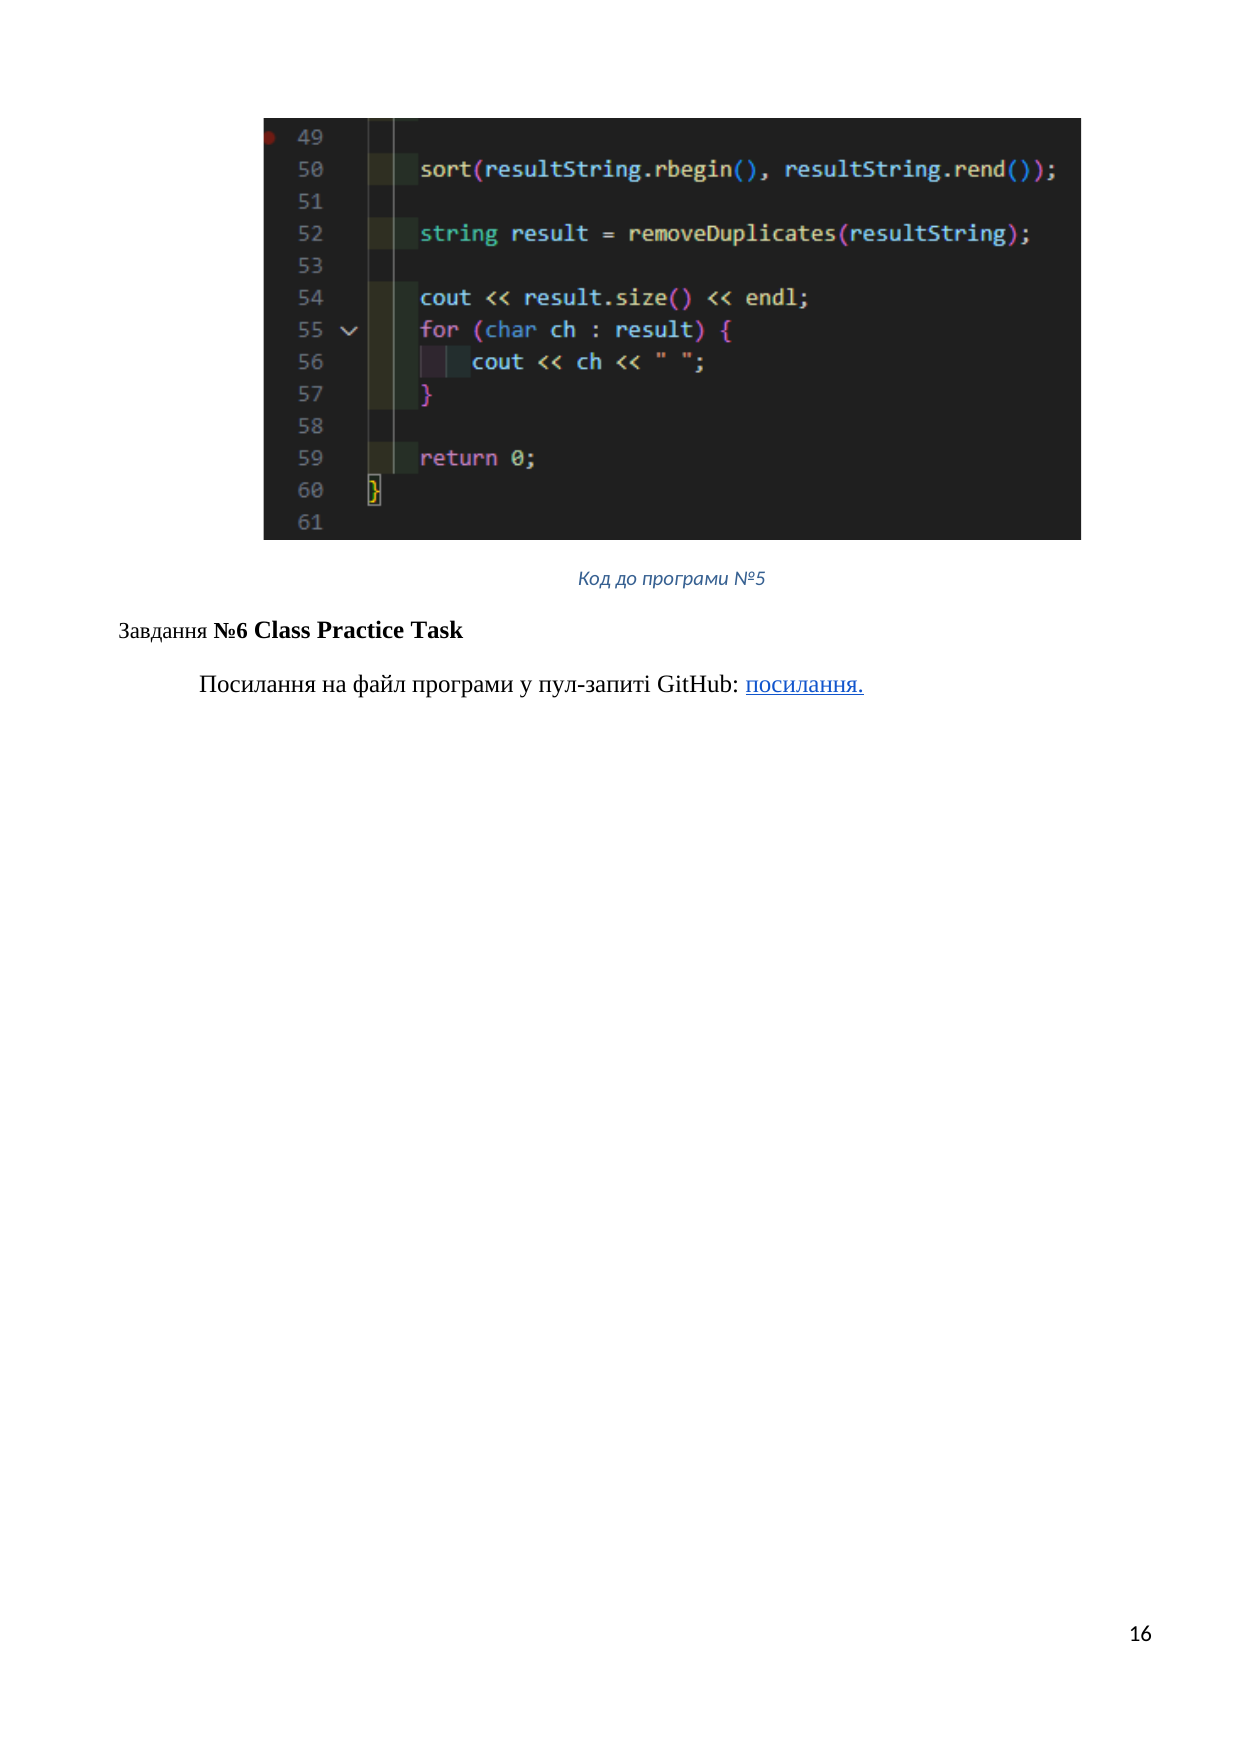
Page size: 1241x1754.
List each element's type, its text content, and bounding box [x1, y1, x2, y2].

text Посилання на файл програми у пул-запиті GitHub: посилання. [118, 669, 1152, 697]
picture [263, 118, 1082, 540]
text Код до програми №5 [118, 565, 1152, 590]
text Завдання №6 Class Practice Task [118, 615, 1152, 643]
